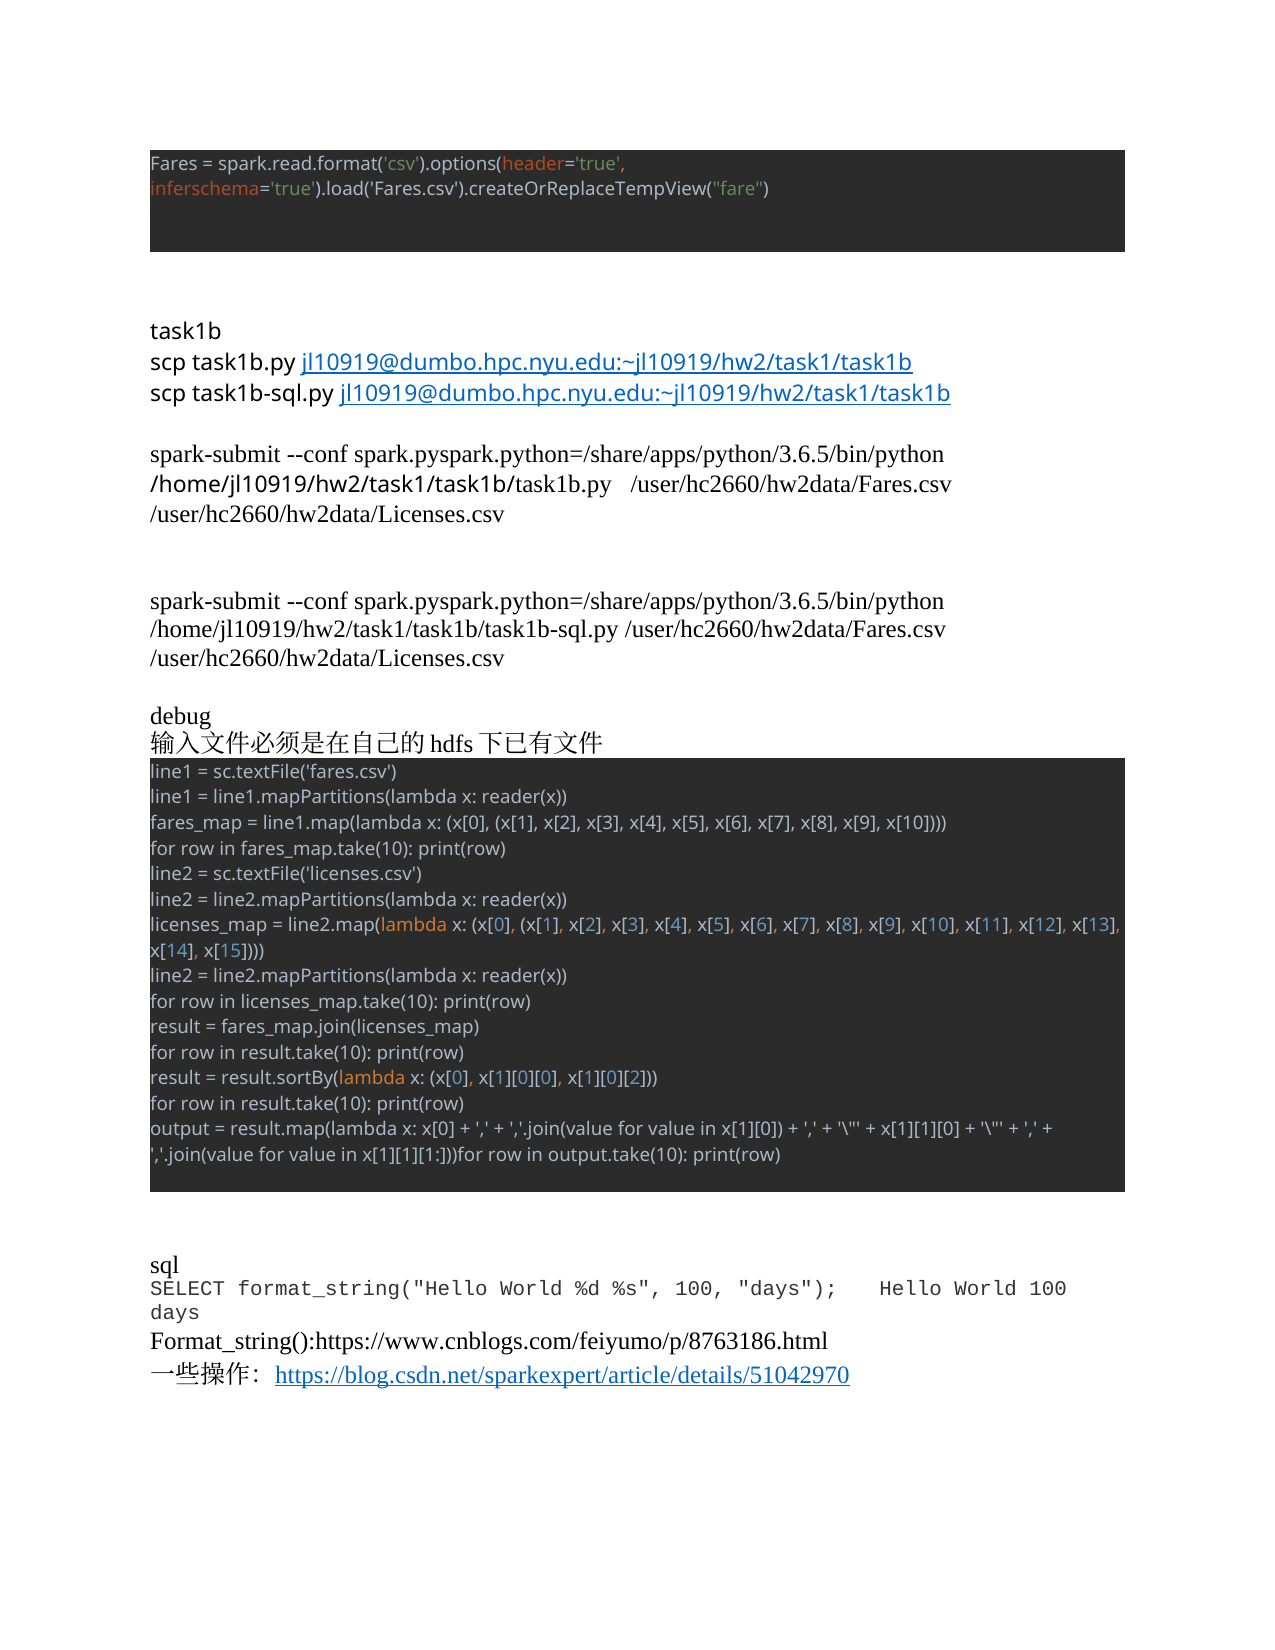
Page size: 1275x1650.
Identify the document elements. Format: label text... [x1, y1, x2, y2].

text output = result.map(lambda x: x[0] + ',' + ','.join(value for value in x[1][0]) + ',' + '\"' + x[1][1][0] + '\"' + ',' + ','.join(value for value in x[1][1][1:]))for row in output.take(10): print(row) [150, 1116, 1125, 1167]
text task1b [150, 314, 1125, 346]
text licenses_map = line2.map(lambda x: (x[0], (x[1], x[2], x[3], x[4], x[5], x[6], x[7], x[8], x[9], x[10], x[11], x[12], x[13], x[14], x[15]))) [150, 911, 1125, 962]
text SELECT format_string("Hello World %d %s", 100, "days"); Hello World 100 days [150, 1278, 1125, 1326]
text 一些操作：https://blog.csdn.net/sparkexpert/article/details/51042970 [150, 1354, 1125, 1390]
text spark-submit --conf spark.pyspark.python=/share/apps/python/3.6.5/bin/python /home/jl10919/hw2/task1/task1b/task1b.py /user/hc2660/hw2data/Fares.csv /user/hc2660/hw2data/Licenses.csv [150, 439, 1125, 528]
text sql [150, 1250, 1125, 1278]
text result = result.sortBy(lambda x: (x[0], x[1][0][0], x[1][0][2])) [150, 1064, 1125, 1090]
text scp task1b-sql.py jl10919@dumbo.hpc.nyu.edu:~jl10919/hw2/task1/task1b [150, 377, 1125, 408]
text result = fares_map.join(licenses_map) [150, 1013, 1125, 1039]
text for row in fares_map.take(10): print(row) [150, 835, 1125, 860]
text for row in result.take(10): print(row) [150, 1039, 1125, 1064]
text debug [150, 701, 1125, 729]
text line2 = sc.textFile('licenses.csv') [150, 860, 1125, 886]
text Fares = spark.read.format('csv').options(header='true', inferschema='true').load('Fares.csv').createOrReplaceTempView("fare") [150, 150, 1125, 201]
text line2 = line2.mapPartitions(lambda x: reader(x)) [150, 886, 1125, 911]
text line2 = line2.mapPartitions(lambda x: reader(x)) [150, 962, 1125, 988]
text for row in result.take(10): print(row) [150, 1090, 1125, 1116]
text scp task1b.py jl10919@dumbo.hpc.nyu.edu:~jl10919/hw2/task1/task1b [150, 346, 1125, 377]
text line1 = sc.textFile('fares.csv') [150, 758, 1125, 784]
text spark-submit --conf spark.pyspark.python=/share/apps/python/3.6.5/bin/python /home/jl10919/hw2/task1/task1b/task1b-sql.py /user/hc2660/hw2data/Fares.csv /user/hc2660/hw2data/Licenses.csv [150, 586, 1125, 672]
text 输入文件必须是在自己的hdfs下已有文件 [150, 729, 1125, 758]
text for row in licenses_map.take(10): print(row) [150, 988, 1125, 1013]
text Format_string():https://www.cnblogs.com/feiyumo/p/8763186.html [150, 1326, 1125, 1354]
text fares_map = line1.map(lambda x: (x[0], (x[1], x[2], x[3], x[4], x[5], x[6], x[7], x[8], x[9], x[10]))) [150, 809, 1125, 835]
text line1 = line1.mapPartitions(lambda x: reader(x)) [150, 784, 1125, 809]
